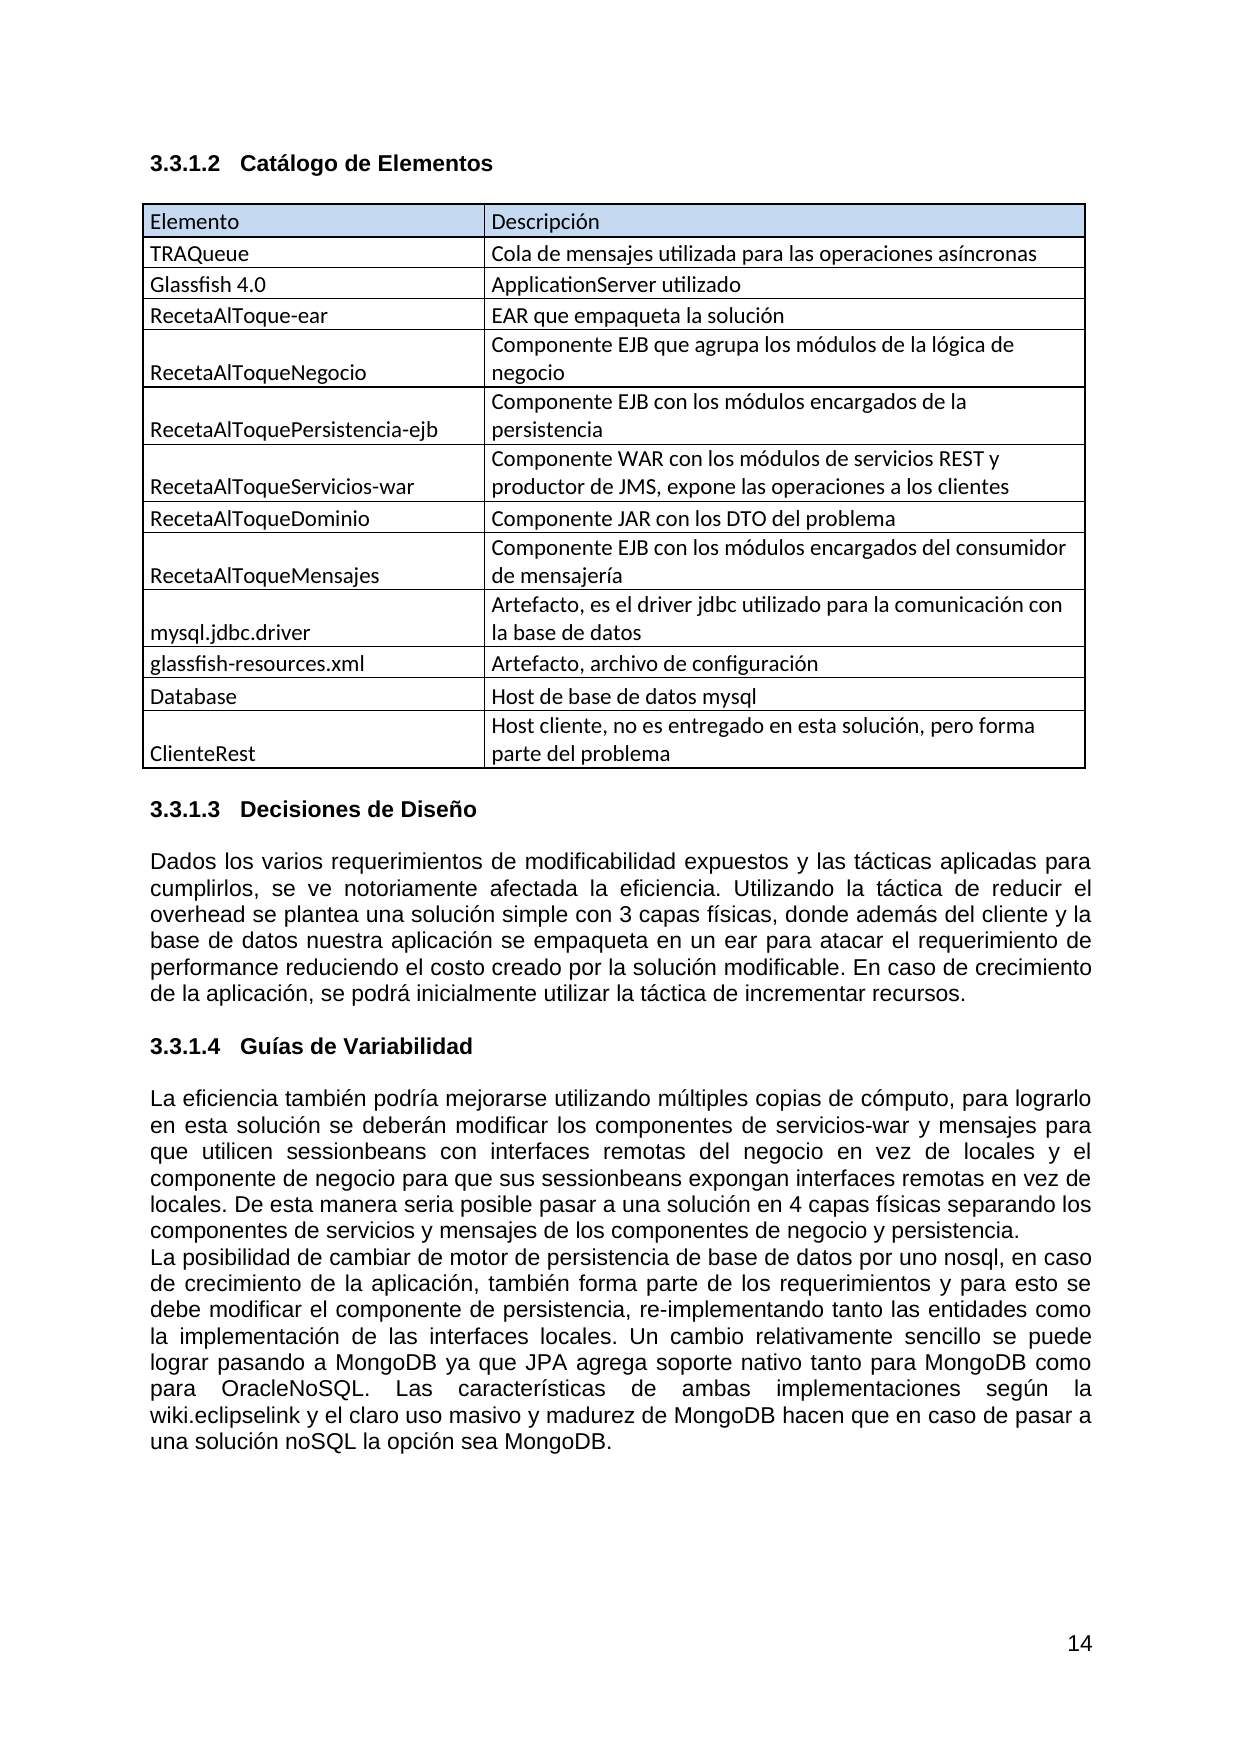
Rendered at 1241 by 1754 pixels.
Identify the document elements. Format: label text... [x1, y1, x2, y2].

table_cell Database [144, 678, 484, 710]
text La eficiencia también podría mejorarse utilizando múltiples copias de cómputo, para lograrlo en esta solución se deberán modificar los componentes de servicios-war y mensajes para que utilicen sessionbeans con interfaces remotas del negocio en vez de locales y el componente de negocio para que sus sessionbeans expongan interfaces remotas en vez de locales. De esta manera seria posible pasar a una solución en 4 capas físicas separando los componentes de servicios y mensajes de los componentes de negocio y persistencia. [150, 1085, 1092, 1243]
table_cell glassfish-resources.xml [144, 647, 484, 677]
table_cell Host de base de datos mysql [485, 678, 1084, 710]
table_header Elemento [144, 205, 484, 236]
table_cell Componente EJB que agrupa los módulos de la lógica de negocio [485, 330, 1084, 386]
table_cell RecetaAlToque-ear [144, 299, 484, 329]
text Dados los varios requerimientos de modificabilidad expuestos y las tácticas aplicadas para cumplirlos, se ve notoriamente afectada la eficiencia. Utilizando la táctica de reducir el overhead se plantea una solución simple con 3 capas físicas, donde además del cliente y la base de datos nuestra aplicación se empaqueta en un ear para atacar el requerimiento de performance reduciendo el costo creado por la solución modificable. En caso de crecimiento de la aplicación, se podrá inicialmente utilizar la táctica de incrementar recursos. [150, 848, 1092, 1006]
text La posibilidad de cambiar de motor de persistencia de base de datos por uno nosql, en caso de crecimiento de la aplicación, también forma parte de los requerimientos y para esto se debe modificar el componente de persistencia, re-implementando tanto las entidades como la implementación de las interfaces locales. Un cambio relativamente sencillo se puede lograr pasando a MongoDB ya que JPA agrega soporte nativo tanto para MongoDB como para OracleNoSQL. Las características de ambas implementaciones según la wiki.eclipselink y el claro uso masivo y madurez de MongoDB hacen que en caso de pasar a una solución noSQL la opción sea MongoDB. [150, 1243, 1092, 1454]
table_cell RecetaAlToqueNegocio [144, 330, 484, 386]
table_cell Componente EJB con los módulos encargados del consumidor de mensajería [485, 533, 1084, 589]
table_cell Artefacto, archivo de configuración [485, 647, 1084, 677]
table_cell Componente EJB con los módulos encargados de la persistencia [485, 388, 1084, 443]
table_cell mysql.jdbc.driver [144, 590, 484, 646]
table_cell RecetaAlToqueServicios-war [144, 445, 484, 501]
table_cell ClienteRest [144, 711, 484, 767]
table_header Descripción [485, 205, 1084, 236]
table_cell Glassfish 4.0 [144, 268, 484, 298]
subtitle Catálogo de Elementos [150, 150, 1092, 176]
table_cell RecetaAlToqueMensajes [144, 533, 484, 589]
table_cell Artefacto, es el driver jdbc utilizado para la comunicación con la base de datos [485, 590, 1084, 646]
subtitle Guías de Variabilidad [150, 1033, 1092, 1059]
table_cell RecetaAlToquePersistencia-ejb [144, 388, 484, 443]
subtitle Decisiones de Diseño [150, 796, 1092, 822]
table_cell Componente JAR con los DTO del problema [485, 502, 1084, 532]
table_cell RecetaAlToqueDominio [144, 502, 484, 532]
table_cell Cola de mensajes utilizada para las operaciones asíncronas [485, 238, 1084, 267]
table_cell ApplicationServer utilizado [485, 268, 1084, 298]
table_cell Host cliente, no es entregado en esta solución, pero forma parte del problema [485, 711, 1084, 767]
table_cell TRAQueue [144, 238, 484, 267]
table_cell EAR que empaqueta la solución [485, 299, 1084, 329]
table_cell Componente WAR con los módulos de servicios REST y productor de JMS, expone las operaciones a los clientes [485, 445, 1084, 501]
